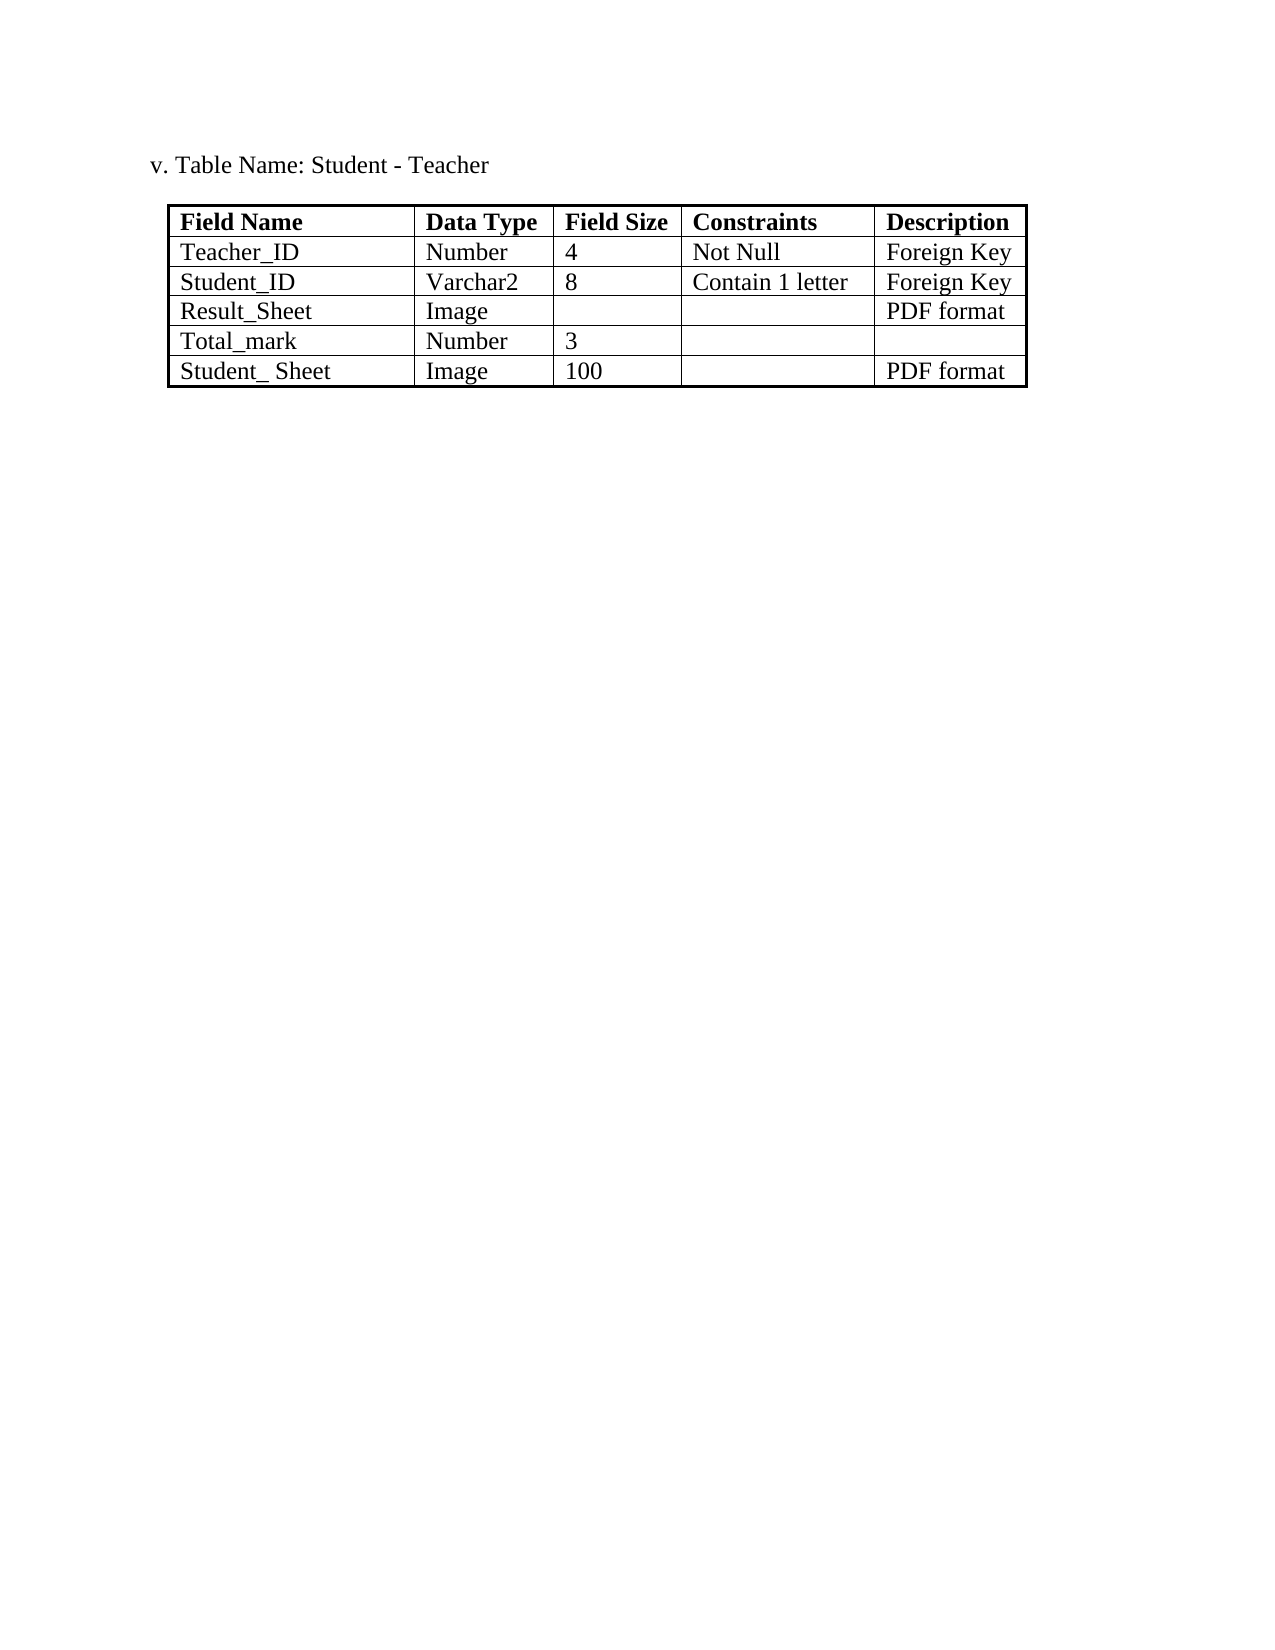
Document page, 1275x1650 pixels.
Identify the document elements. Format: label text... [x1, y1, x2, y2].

table_cell Contain 1 letter [682, 267, 874, 295]
table_cell Not Null [682, 237, 874, 266]
table_header Field Name [170, 207, 414, 236]
table_cell 8 [554, 267, 681, 295]
table_header Description [875, 207, 1025, 236]
table_cell 3 [554, 326, 681, 355]
table_cell [682, 296, 874, 325]
table_cell Student_ID [170, 267, 414, 295]
table_cell Result_Sheet [170, 296, 414, 325]
table_cell [682, 356, 874, 385]
table_cell Varchar2 [415, 267, 553, 295]
table_cell 4 [554, 237, 681, 266]
table_cell Foreign Key [875, 237, 1025, 266]
table_cell Number [415, 326, 553, 355]
table_cell Student_ Sheet [170, 356, 414, 385]
table_cell Total_mark [170, 326, 414, 355]
table_header Field Size [554, 207, 681, 236]
table_cell Foreign Key [875, 267, 1025, 295]
table_cell PDF format [875, 356, 1025, 385]
table_header Constraints [682, 207, 874, 236]
table_cell Teacher_ID [170, 237, 414, 266]
text v. Table Name: Student - Teacher [150, 150, 1125, 179]
table_cell 100 [554, 356, 681, 385]
table_cell [554, 296, 681, 325]
table_cell [875, 326, 1025, 355]
table_cell Image [415, 296, 553, 325]
table_header Data Type [415, 207, 553, 236]
table_cell [682, 326, 874, 355]
table_cell PDF format [875, 296, 1025, 325]
table_cell Image [415, 356, 553, 385]
table_cell Number [415, 237, 553, 266]
